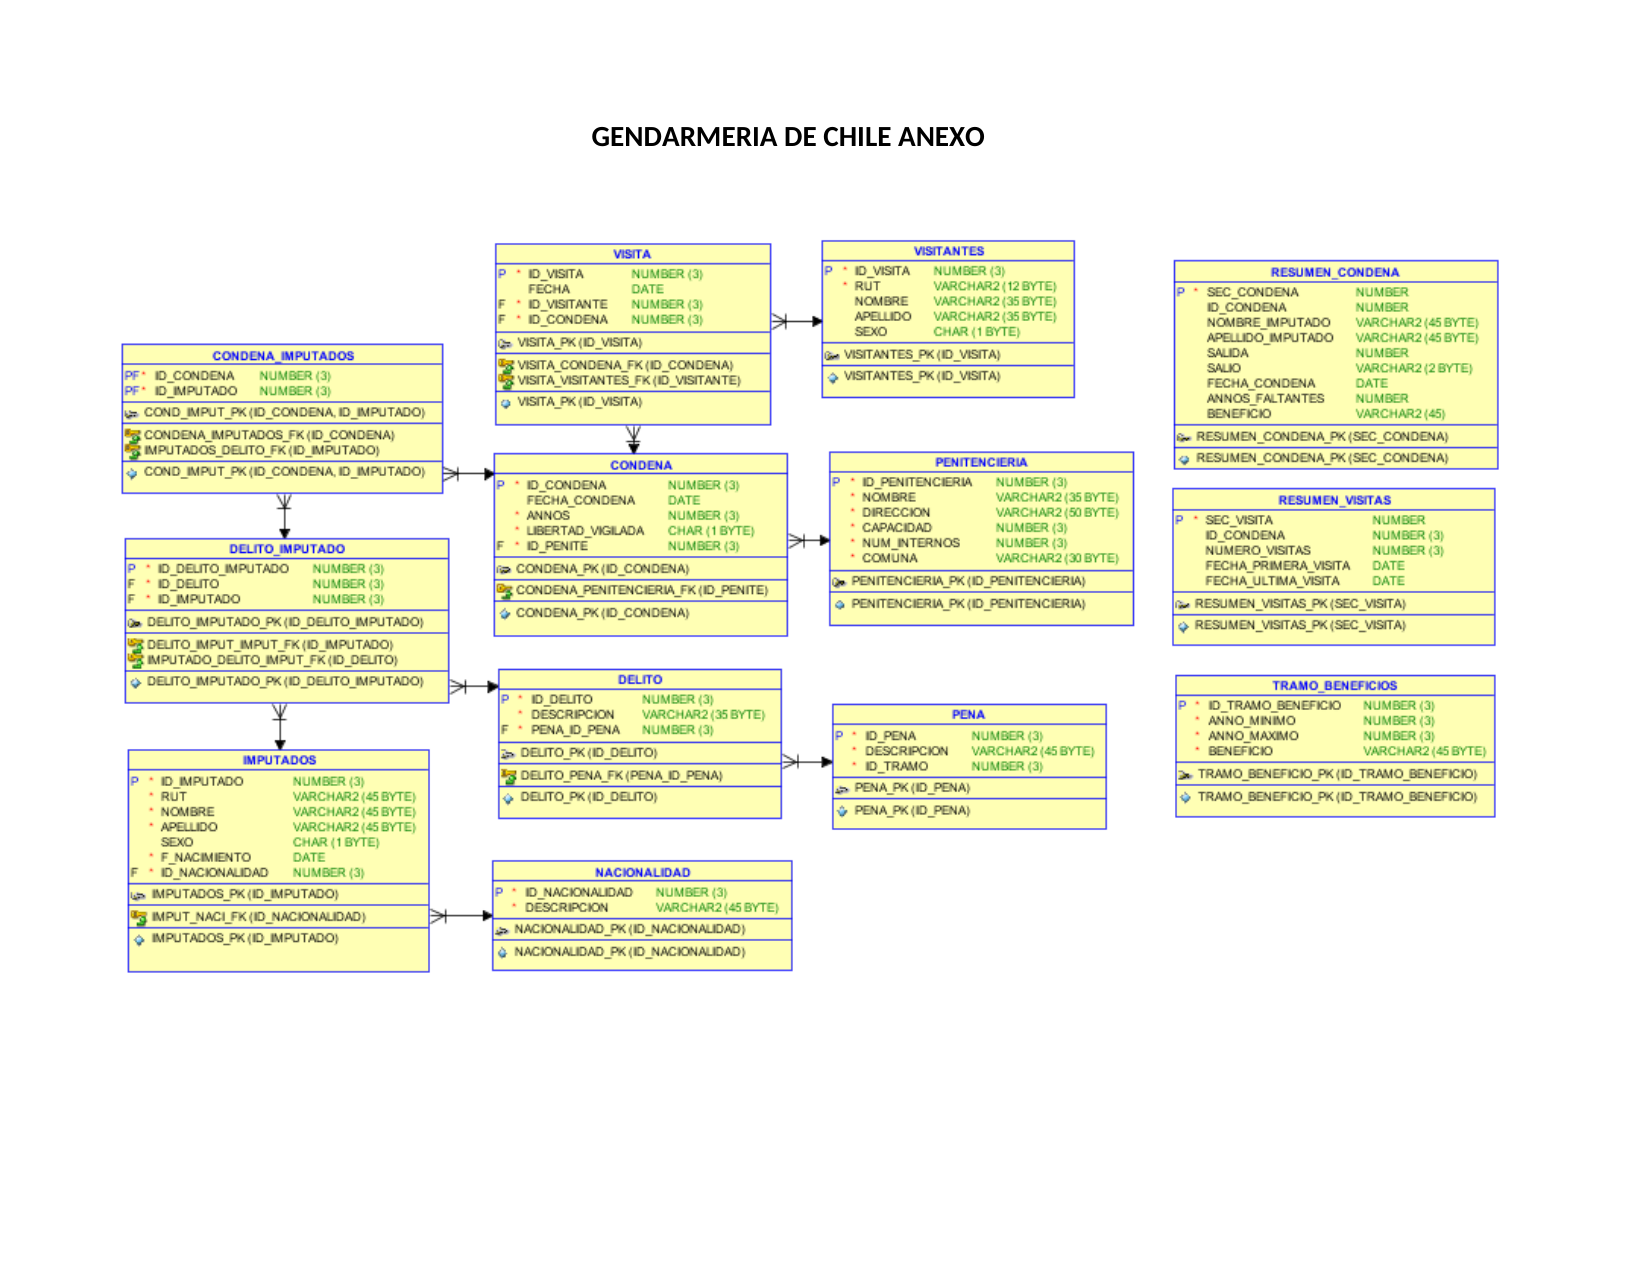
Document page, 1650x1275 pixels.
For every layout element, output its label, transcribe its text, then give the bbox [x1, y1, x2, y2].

picture [118, 228, 1516, 980]
text GENDARMERIA DE CHILE ANEXO [44, 118, 1532, 154]
